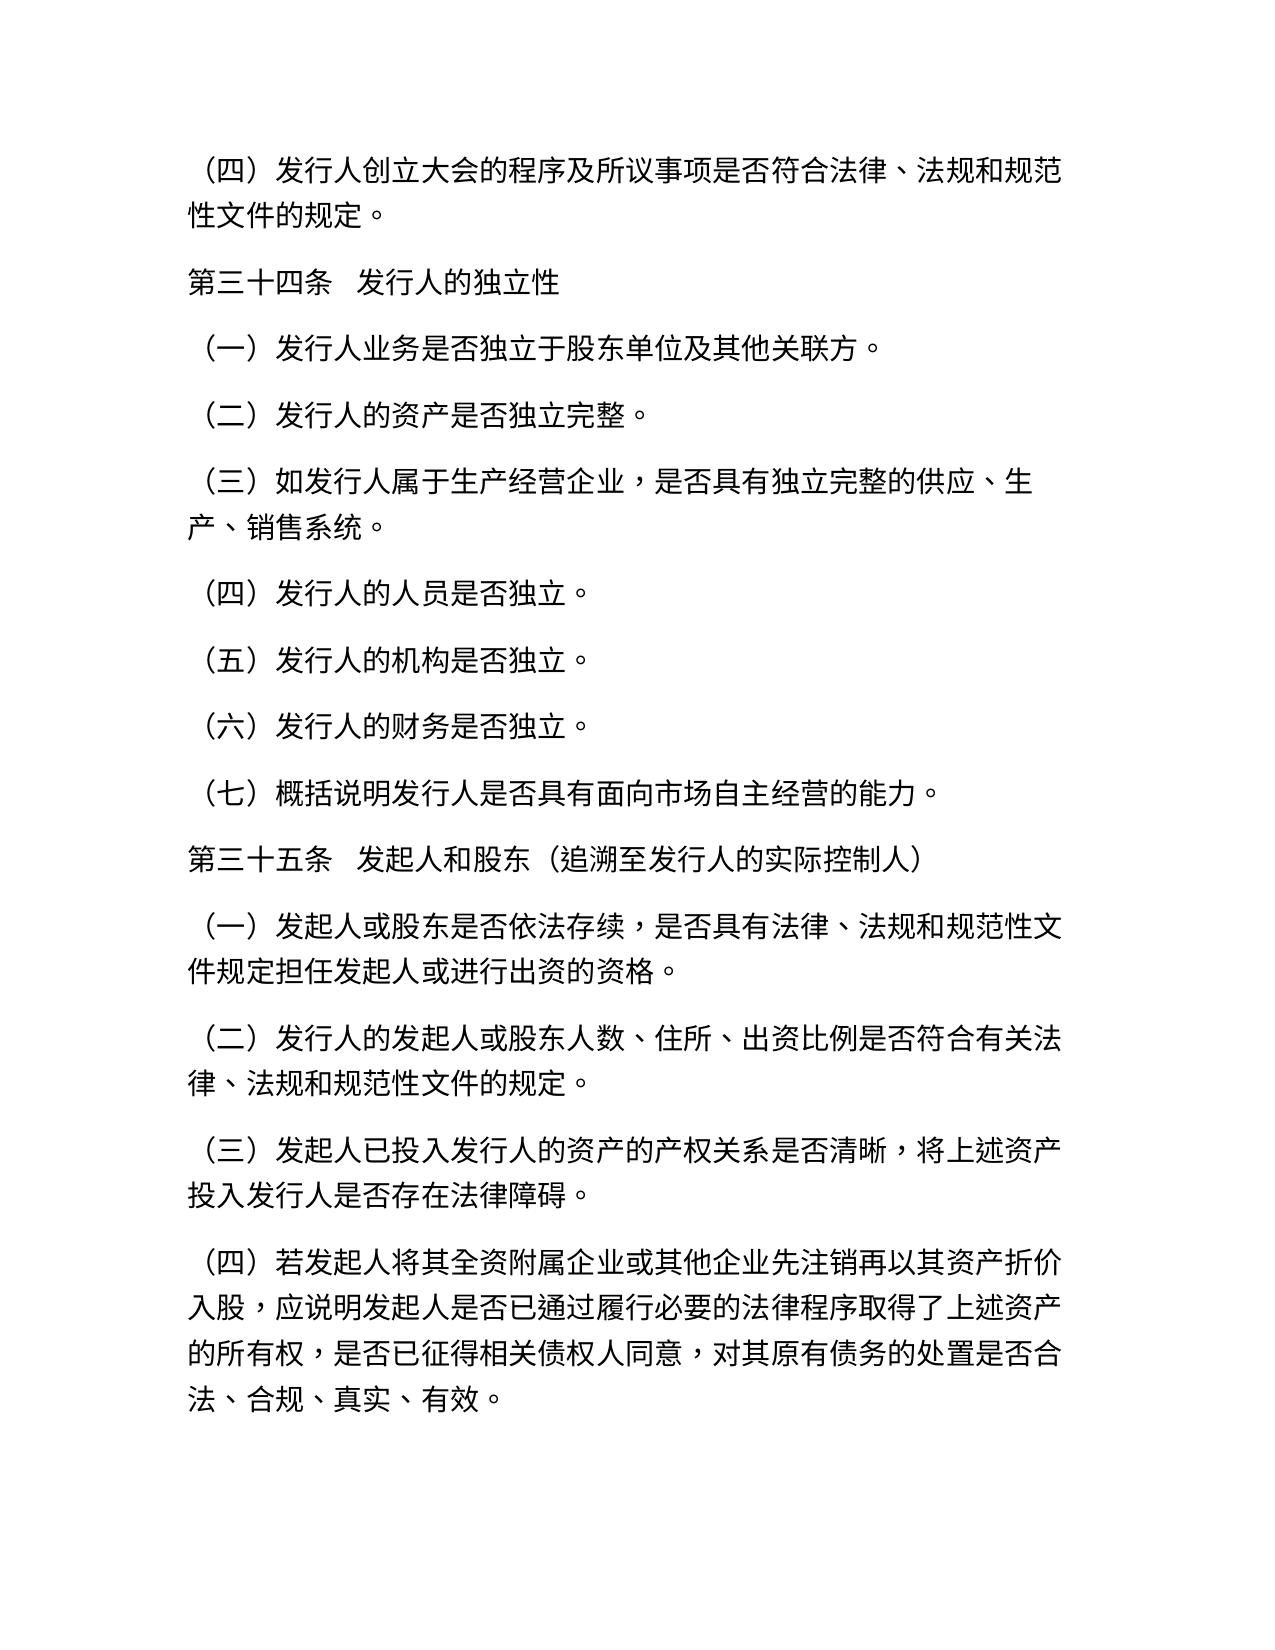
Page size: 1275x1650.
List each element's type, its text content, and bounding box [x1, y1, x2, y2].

text （二）发行人的发起人或股东人数、住所、出资比例是否符合有关法律、法规和规范性文件的规定。 [187, 1018, 1087, 1103]
text （五）发行人的机构是否独立。 [187, 640, 1087, 680]
text （七）概括说明发行人是否具有面向市场自主经营的能力。 [187, 773, 1087, 813]
text （四）发行人的人员是否独立。 [187, 573, 1087, 613]
text （四）若发起人将其全资附属企业或其他企业先注销再以其资产折价入股，应说明发起人是否已通过履行必要的法律程序取得了上述资产的所有权，是否已征得相关债权人同意，对其原有债务的处置是否合法、合规、真实、有效。 [187, 1242, 1087, 1419]
text （一）发起人或股东是否依法存续，是否具有法律、法规和规范性文件规定担任发起人或进行出资的资格。 [187, 906, 1087, 991]
text 第三十五条 发起人和股东（追溯至发行人的实际控制人） [187, 839, 1087, 879]
text （三）如发行人属于生产经营企业，是否具有独立完整的供应、生产、销售系统。 [187, 461, 1087, 547]
text （三）发起人已投入发行人的资产的产权关系是否清晰，将上述资产投入发行人是否存在法律障碍。 [187, 1130, 1087, 1215]
text （六）发行人的财务是否独立。 [187, 706, 1087, 746]
text 第三十四条 发行人的独立性 [187, 262, 1087, 302]
text （二）发行人的资产是否独立完整。 [187, 395, 1087, 435]
text （一）发行人业务是否独立于股东单位及其他关联方。 [187, 328, 1087, 368]
text （四）发行人创立大会的程序及所议事项是否符合法律、法规和规范性文件的规定。 [187, 150, 1087, 235]
